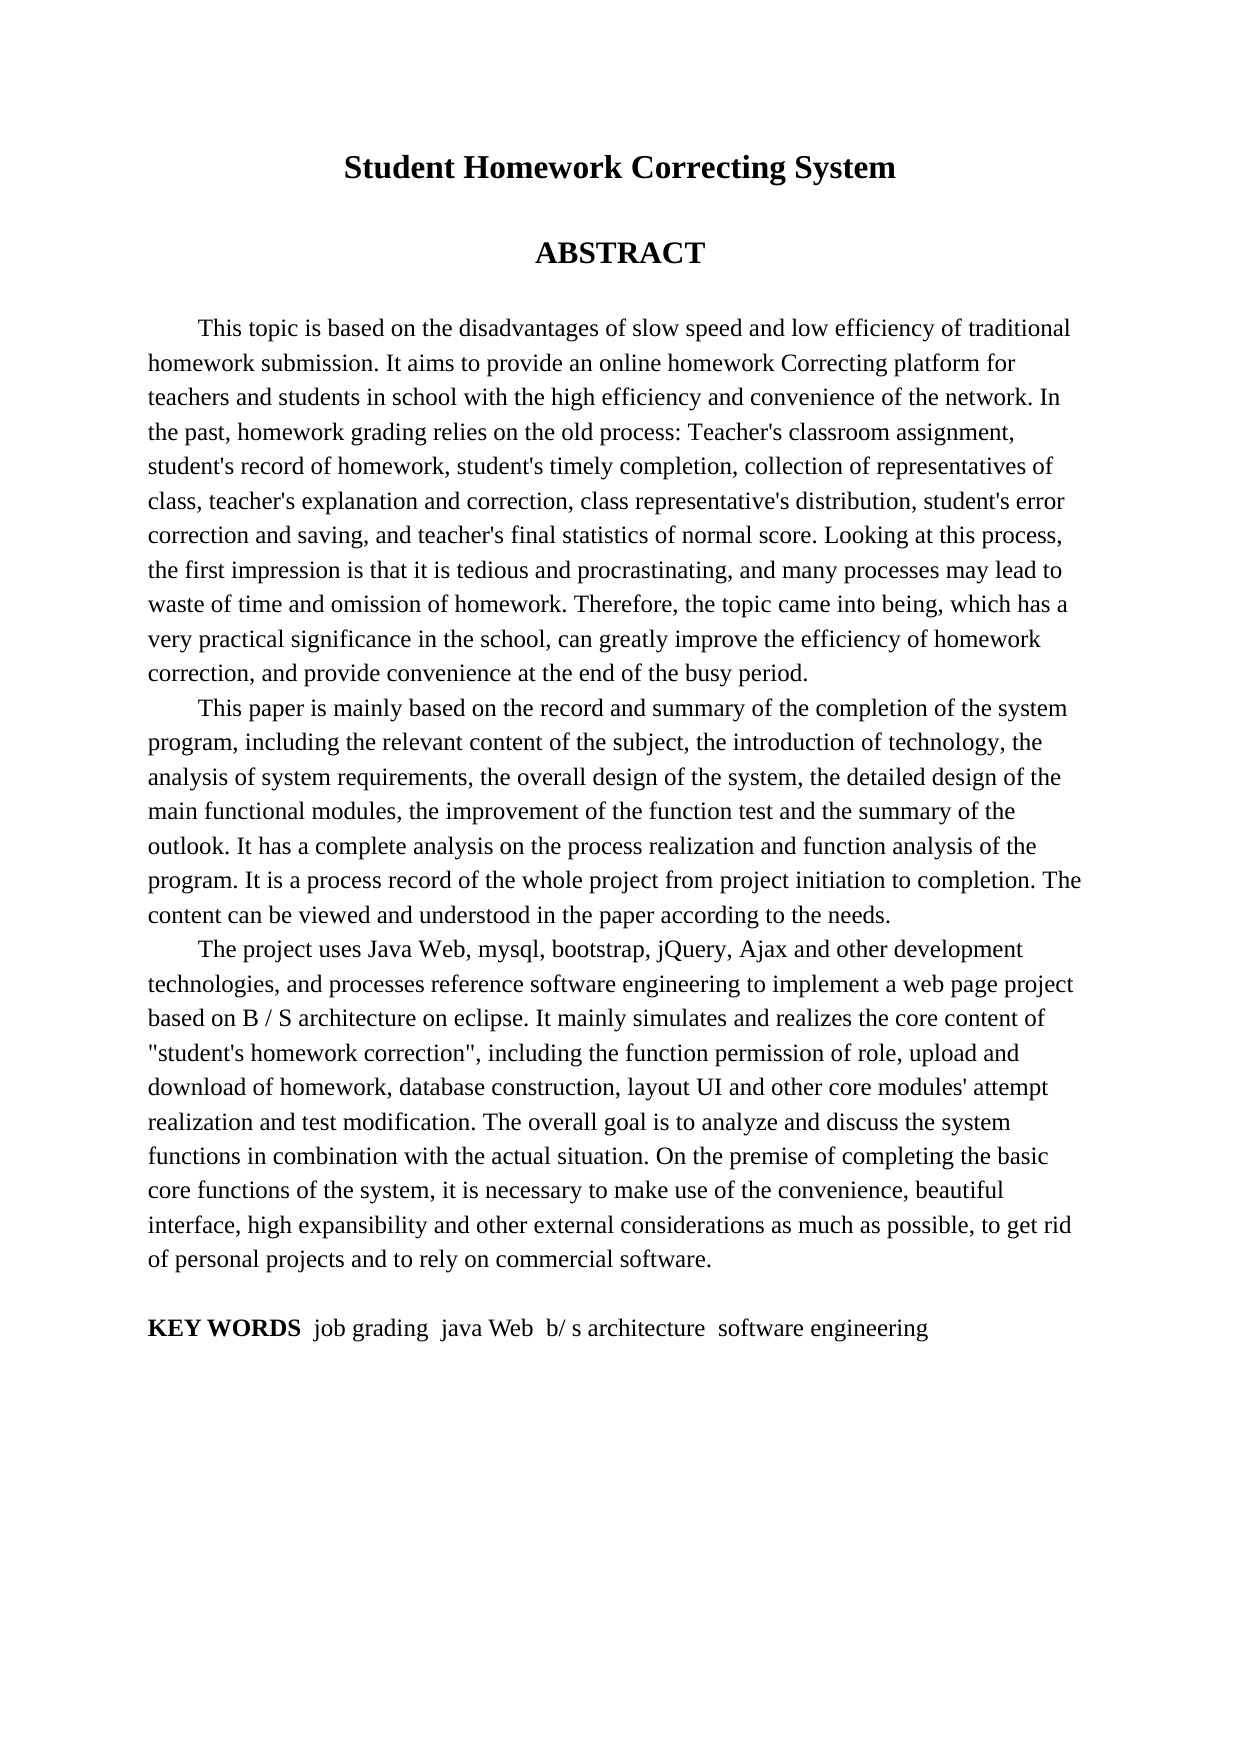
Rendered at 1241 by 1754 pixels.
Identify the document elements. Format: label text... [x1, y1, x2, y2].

text ABSTRACT [148, 234, 1092, 270]
text The project uses Java Web, mysql, bootstrap, jQuery, Ajax and other development technologies, and processes reference software engineering to implement a web page project based on B / S architecture on eclipse. It mainly simulates and realizes the core content of "student's homework correction", including the function permission of role, upload and download of homework, database construction, layout UI and other core modules' attempt realization and test modification. The overall goal is to analyze and discuss the system functions in combination with the actual situation. On the premise of completing the basic core functions of the system, it is necessary to make use of the convenience, beautiful interface, high expansibility and other external considerations as much as possible, to get rid of personal projects and to rely on commercial software. [148, 934, 1092, 1273]
text Student Homework Correcting System [148, 148, 1092, 186]
text This paper is mainly based on the record and summary of the completion of the system program, including the relevant content of the subject, the introduction of technology, the analysis of system requirements, the overall design of the system, the detailed design of the main functional modules, the improvement of the function test and the summary of the outlook. It has a complete analysis on the process realization and function analysis of the program. It is a process record of the whole project from project initiation to completion. The content can be viewed and understood in the paper according to the needs. [148, 693, 1092, 928]
text This topic is based on the disadvantages of slow speed and low efficiency of traditional homework submission. It aims to provide an online homework Correcting platform for teachers and students in school with the high efficiency and convenience of the network. In the past, homework grading relies on the old process: Teacher's classroom assignment, student's record of homework, student's timely completion, collection of representatives of class, teacher's explanation and correction, class representative's distribution, student's error correction and saving, and teacher's final statistics of normal score. Looking at this process, the first impression is that it is tedious and procrastinating, and many processes may lead to waste of time and omission of homework. Therefore, the topic came into being, which has a very practical significance in the school, can greatly improve the efficiency of homework correction, and provide convenience at the end of the busy period. [148, 313, 1092, 687]
text KEY WORDS job grading java Web b/ s architecture software engineering [148, 1313, 1092, 1342]
